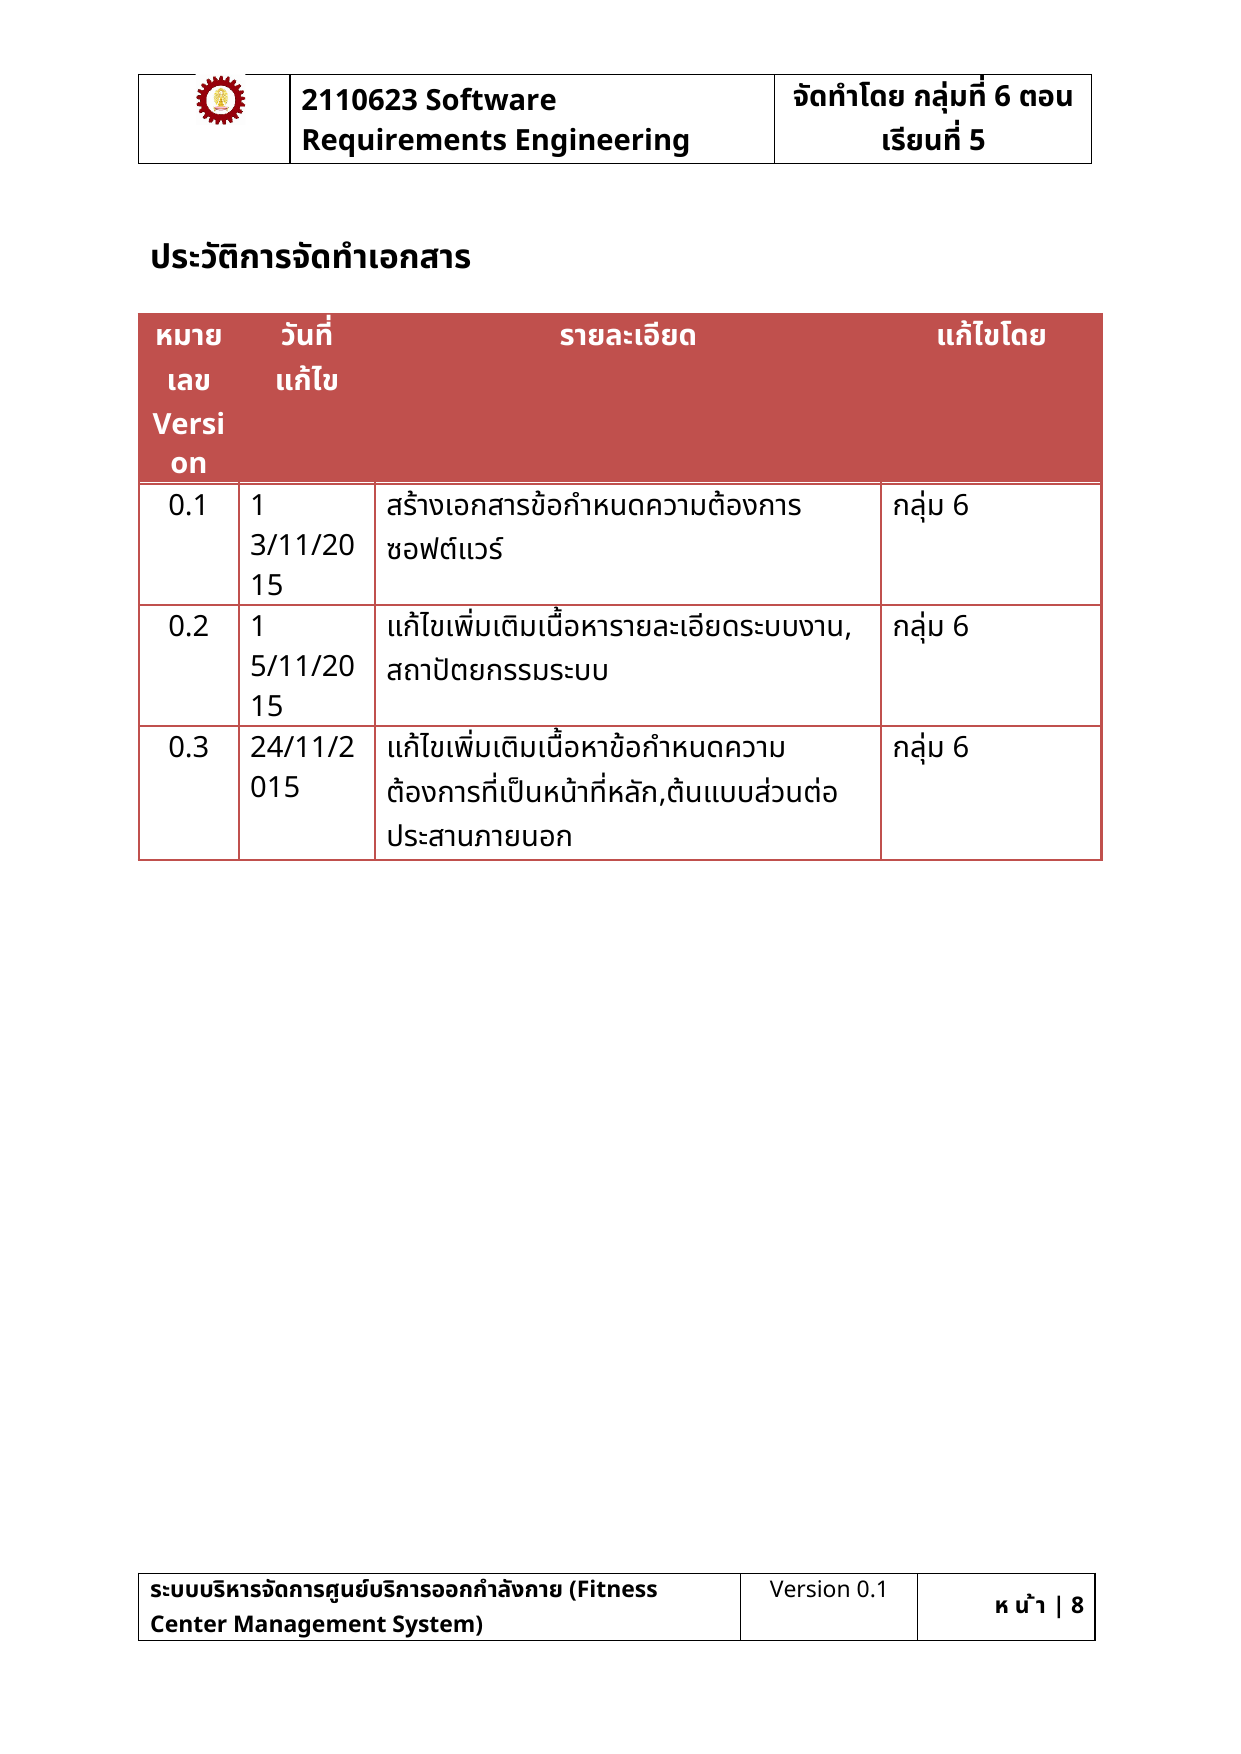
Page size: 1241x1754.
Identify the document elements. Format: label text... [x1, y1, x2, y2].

table_cell แก้ไขเพิ่มเติมเนื้อหาข้อกำหนดความต้องการที่เป็นหน้าที่หลัก,ต้นแบบส่วนต่อประสานภายนอก [376, 727, 880, 859]
table_header รายละเอียด [376, 315, 880, 482]
table_header หมายเลข Version [140, 315, 238, 482]
table_header แก้ไขโดย [882, 315, 1100, 482]
table_cell สร้างเอกสารข้อกำหนดความต้องการซอฟต์แวร์ [376, 485, 880, 603]
table_cell กลุ่ม 6 [882, 606, 1100, 725]
table_cell แก้ไขเพิ่มเติมเนื้อหารายละเอียดระบบงาน, สถาปัตยกรรมระบบ [376, 606, 880, 725]
table_header วันที่แก้ไข [240, 315, 374, 482]
table_cell 0.1 [140, 485, 238, 603]
table_cell กลุ่ม 6 [882, 727, 1100, 859]
table_cell 0.2 [140, 606, 238, 725]
table_cell กลุ่ม 6 [882, 485, 1100, 603]
table_cell 24/11/2015 [240, 727, 374, 859]
table_cell 15/11/2015 [240, 606, 374, 725]
subtitle ประวัติการจัดทำเอกสาร [150, 233, 1090, 284]
table_cell 0.3 [140, 727, 238, 859]
table_cell 13/11/2015 [240, 485, 374, 603]
picture [195, 74, 246, 125]
